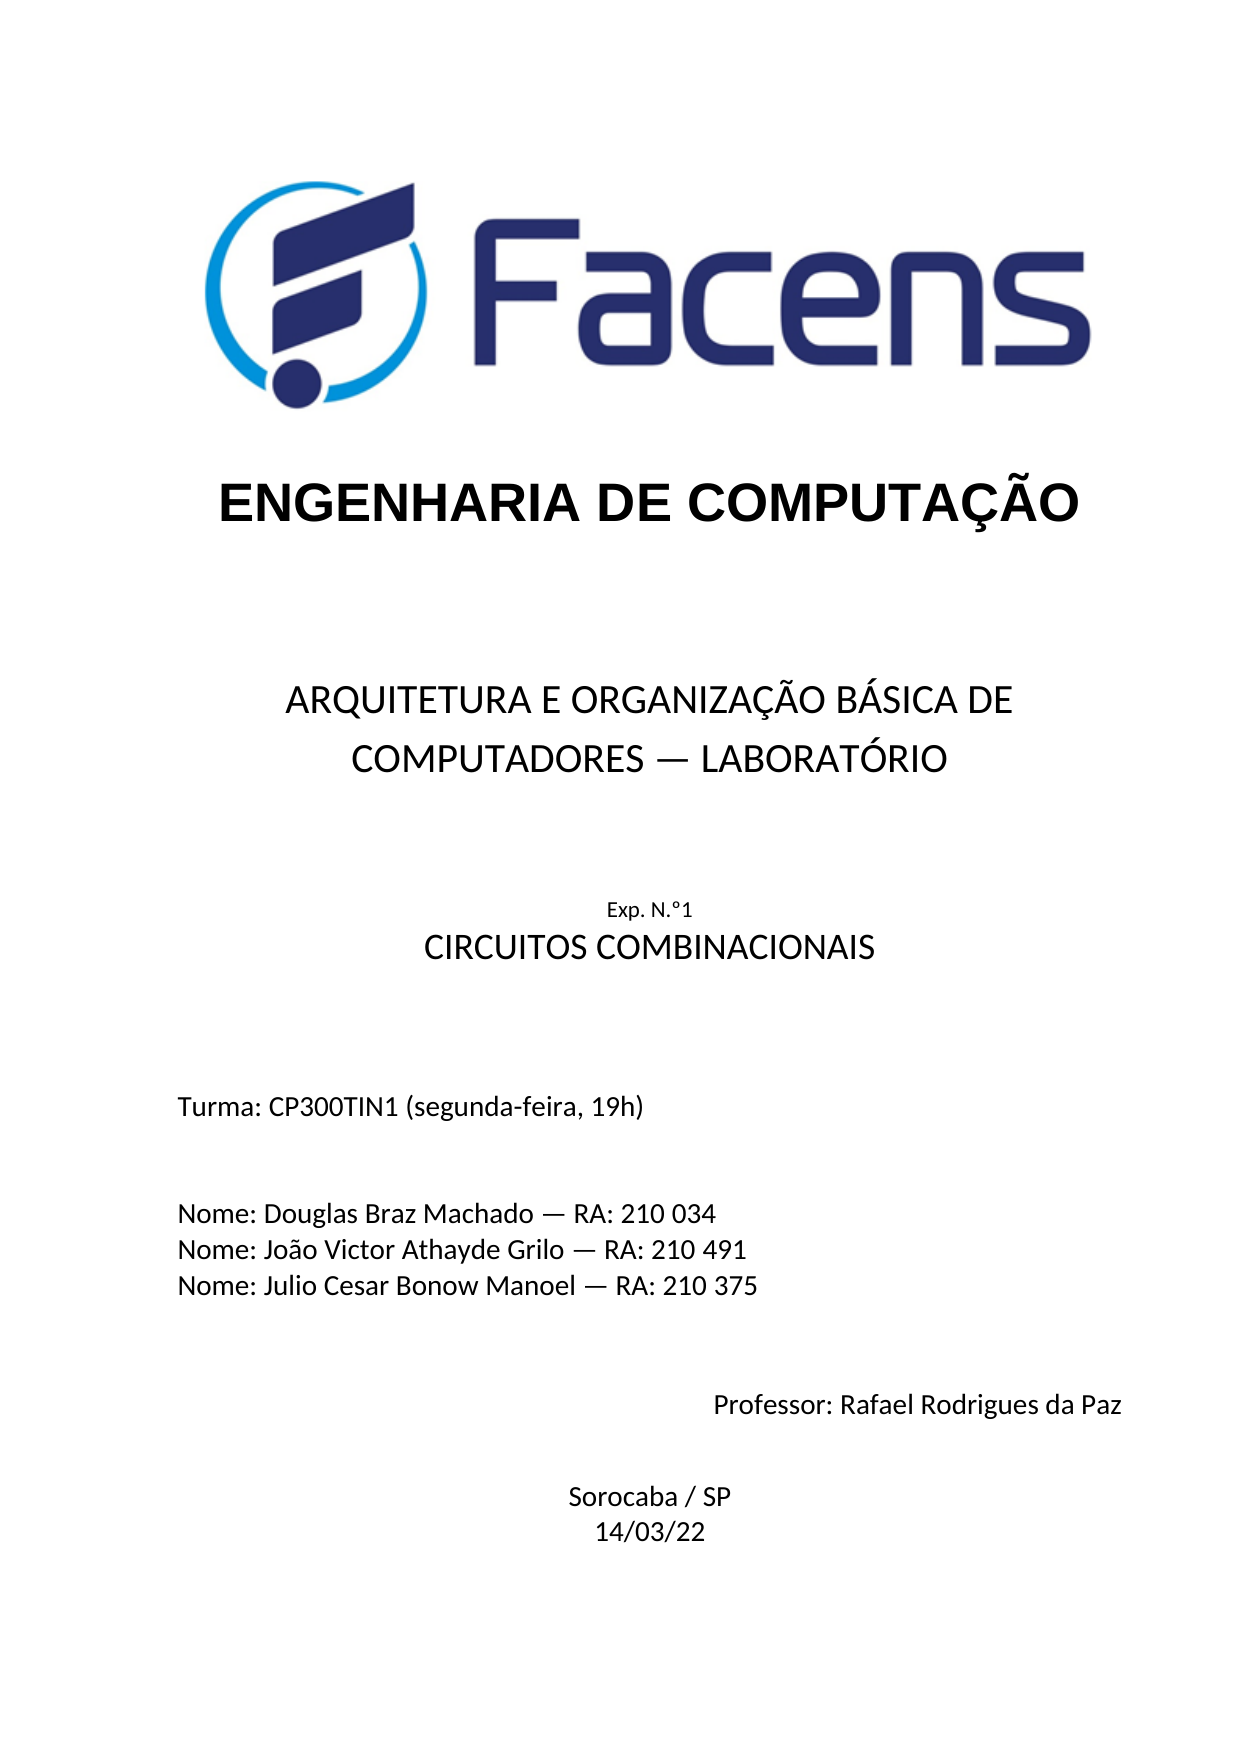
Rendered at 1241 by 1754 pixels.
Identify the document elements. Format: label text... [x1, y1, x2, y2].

text Nome: João Victor Athayde Grilo — RA: 210 491 [177, 1231, 1122, 1267]
text ENGENHARIA DE COMPUTAÇÃO [177, 471, 1122, 533]
text Circuitos Combinacionais [177, 923, 1122, 969]
text Turma: CP300TIN1 (segunda-feira, 19h) [177, 1088, 1122, 1124]
text Sorocaba / SP [177, 1478, 1122, 1513]
text ARQUITETURA E ORGANIZAÇÃO BÁSICA DE COMPUTADORES — LABORATÓRIO [177, 673, 1122, 782]
text Exp. N.º1 [177, 895, 1122, 923]
text Professor: Rafael Rodrigues da Paz [177, 1386, 1122, 1422]
text Nome: Douglas Braz Machado — RA: 210 034 [177, 1195, 1122, 1231]
text 14/03/22 [177, 1513, 1122, 1549]
picture [196, 177, 1104, 415]
text Nome: Julio Cesar Bonow Manoel — RA: 210 375 [177, 1267, 1122, 1302]
